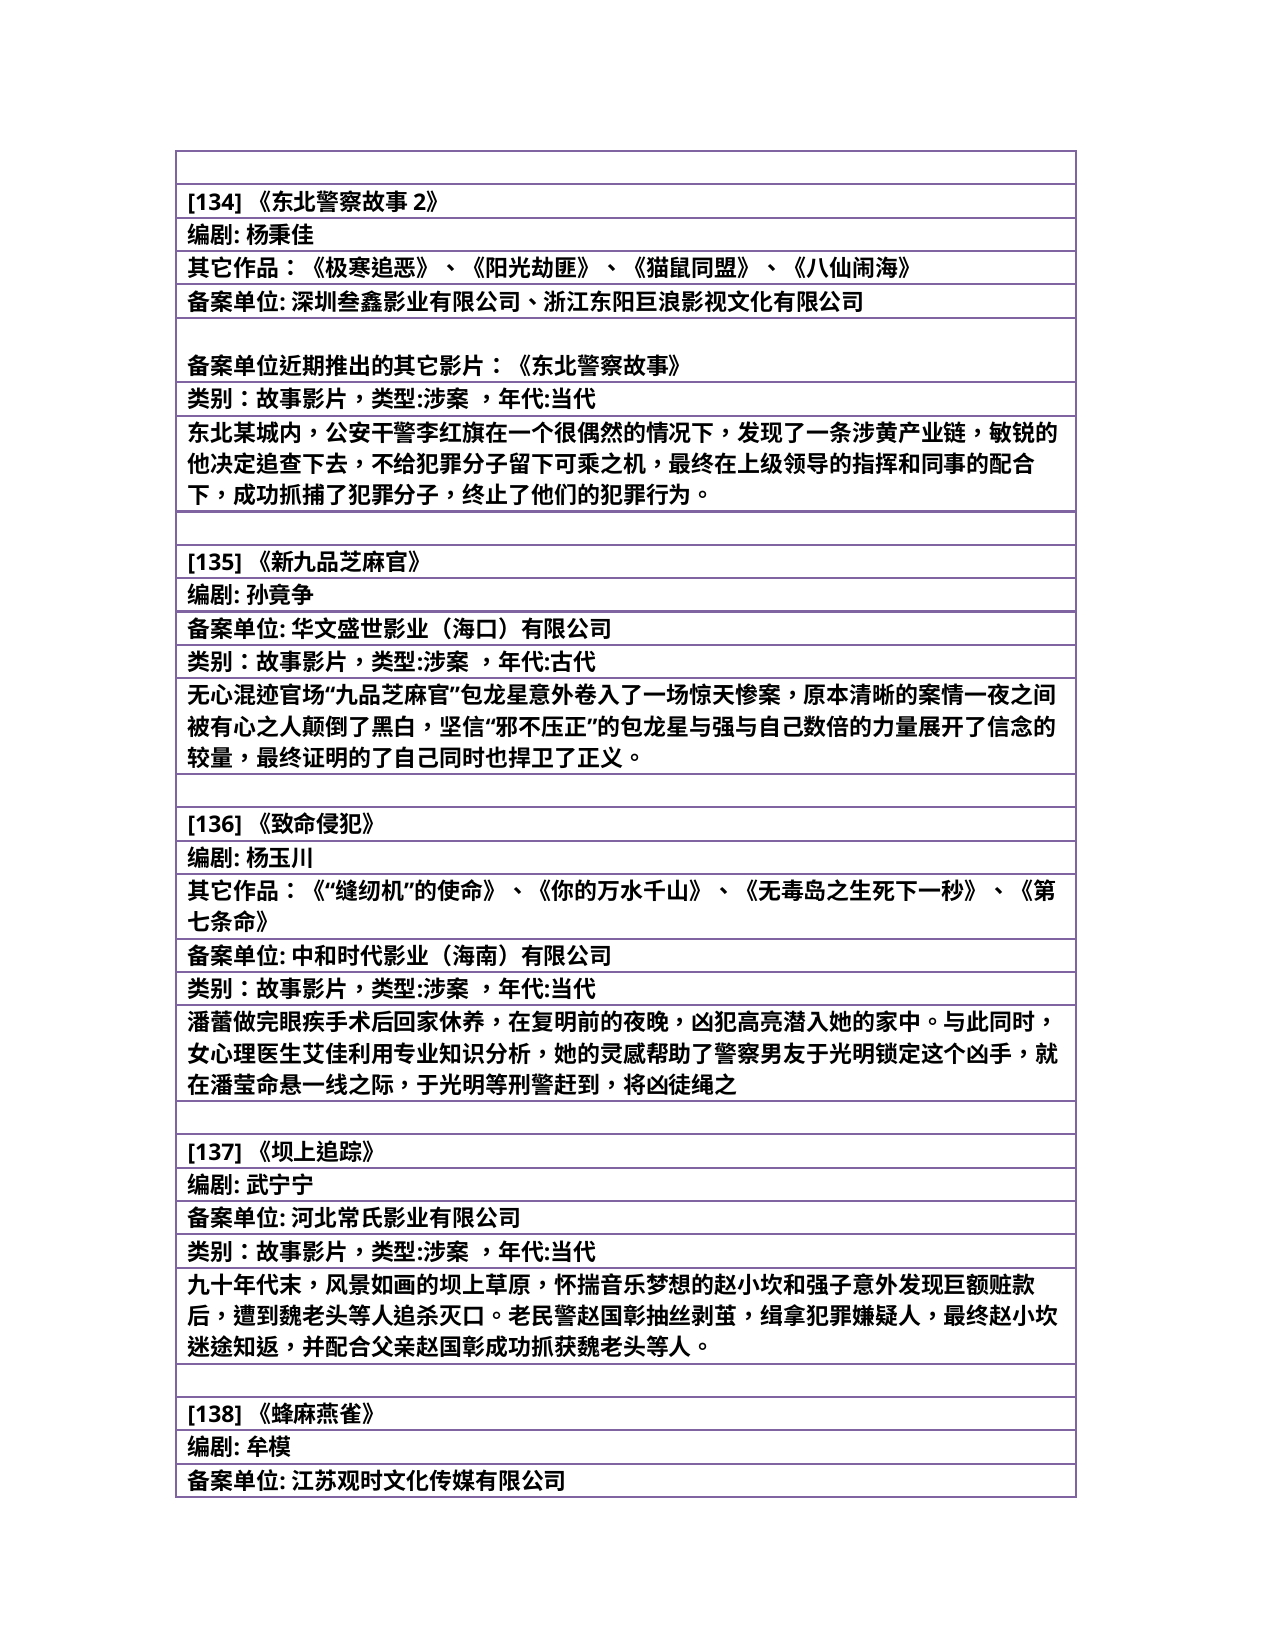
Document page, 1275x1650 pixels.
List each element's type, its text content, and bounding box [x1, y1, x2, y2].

table_cell 其它作品：《极寒追恶》、《阳光劫匪》、《猫鼠同盟》、《八仙闹海》 [177, 252, 1075, 283]
table_cell [136] 《致命侵犯》 [177, 808, 1075, 839]
table_cell [137] 《坝上追踪》 [177, 1135, 1075, 1167]
table_cell 其它作品：《“缝纫机”的使命》、《你的万水千山》、《无毒岛之生死下一秒》、《第七条命》 [177, 875, 1075, 937]
table_cell 备案单位: 深圳叁鑫影业有限公司、浙江东阳巨浪影视文化有限公司 [177, 285, 1075, 317]
table_cell 备案单位: 河北常氏影业有限公司 [177, 1202, 1075, 1233]
table_cell [134] 《东北警察故事2》 [177, 185, 1075, 217]
table_cell 潘蕾做完眼疾手术后回家休养，在复明前的夜晚，凶犯高亮潜入她的家中。与此同时，女心理医生艾佳利用专业知识分析，她的灵感帮助了警察男友于光明锁定这个凶手，就在潘莹命悬一线之际，于光明等刑警赶到，将凶徒绳之 [177, 1006, 1075, 1100]
table_cell 备案单位近期推出的其它影片：《东北警察故事》 [177, 319, 1075, 381]
table_cell 备案单位: 江苏观时文化传媒有限公司 [177, 1465, 1075, 1496]
table_cell [177, 513, 1075, 544]
table_cell 类别：故事影片，类型:涉案 ，年代:当代 [177, 973, 1075, 1004]
table_cell [177, 1365, 1075, 1396]
table_cell 编剧: 孙竟争 [177, 579, 1075, 610]
table_cell [135] 《新九品芝麻官》 [177, 546, 1075, 577]
table_cell [138] 《蜂麻燕雀》 [177, 1398, 1075, 1429]
table_cell 类别：故事影片，类型:涉案 ，年代:当代 [177, 1235, 1075, 1267]
table_cell 无心混迹官场“九品芝麻官”包龙星意外卷入了一场惊天惨案，原本清晰的案情一夜之间被有心之人颠倒了黑白，坚信“邪不压正”的包龙星与强与自己数倍的力量展开了信念的较量，最终证明的了自己同时也捍卫了正义。 [177, 679, 1075, 773]
table_cell 九十年代末，风景如画的坝上草原，怀揣音乐梦想的赵小坎和强子意外发现巨额赃款后，遭到魏老头等人追杀灭口。老民警赵国彰抽丝剥茧，缉拿犯罪嫌疑人，最终赵小坎迷途知返，并配合父亲赵国彰成功抓获魏老头等人。 [177, 1269, 1075, 1362]
table_cell 编剧: 牟模 [177, 1431, 1075, 1462]
table_cell [177, 1102, 1075, 1133]
table_cell [177, 152, 1075, 183]
table_cell 编剧: 杨玉川 [177, 842, 1075, 873]
table_cell 东北某城内，公安干警李红旗在一个很偶然的情况下，发现了一条涉黄产业链，敏锐的他决定追查下去，不给犯罪分子留下可乘之机，最终在上级领导的指挥和同事的配合下，成功抓捕了犯罪分子，终止了他们的犯罪行为。 [177, 417, 1075, 510]
table_cell 类别：故事影片，类型:涉案 ，年代:古代 [177, 646, 1075, 677]
table_cell 类别：故事影片，类型:涉案 ，年代:当代 [177, 383, 1075, 414]
table_cell 编剧: 杨秉佳 [177, 219, 1075, 250]
table_cell [177, 775, 1075, 806]
table_cell 备案单位: 华文盛世影业（海口）有限公司 [177, 613, 1075, 644]
table_cell 备案单位: 中和时代影业（海南）有限公司 [177, 940, 1075, 971]
table_cell 编剧: 武宁宁 [177, 1169, 1075, 1200]
